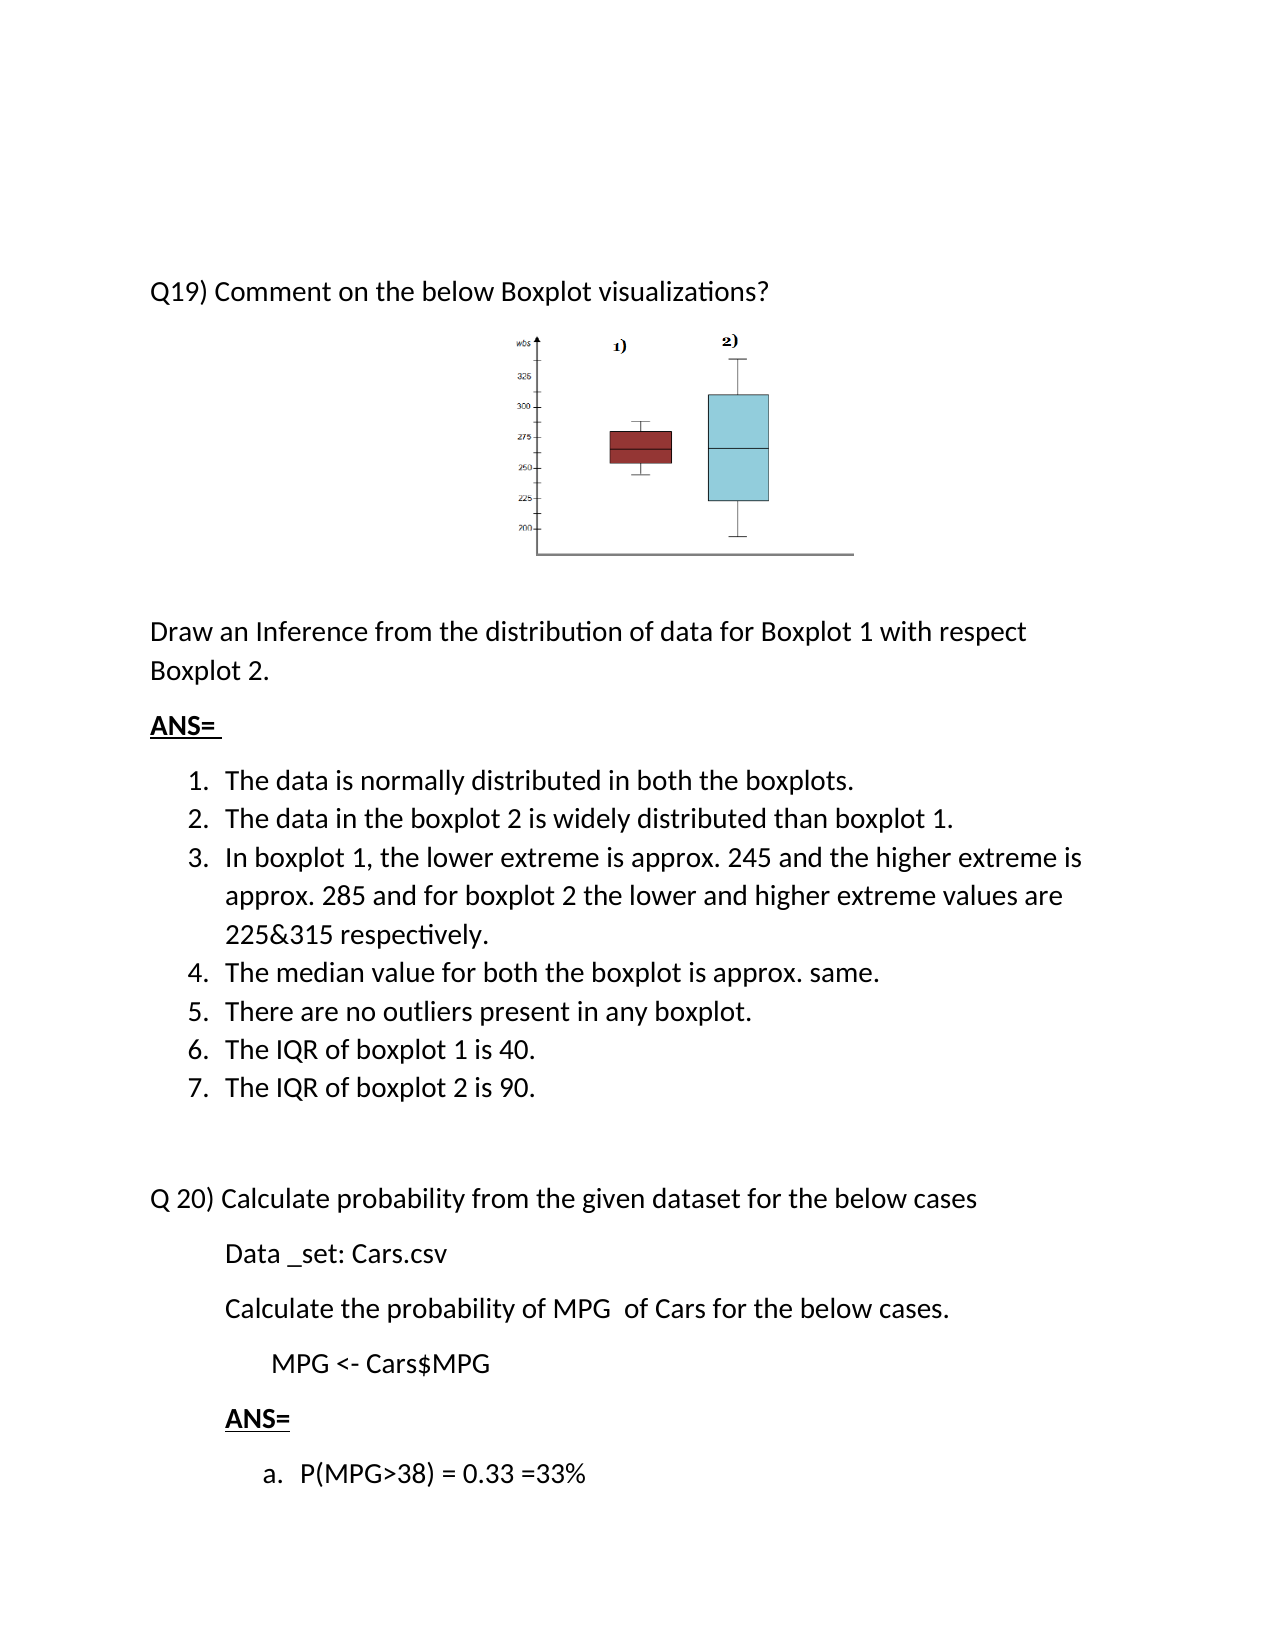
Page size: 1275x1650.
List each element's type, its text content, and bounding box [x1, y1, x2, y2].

list There are no outliers present in any boxplot. [187, 993, 1125, 1028]
text Q19) Comment on the below Boxplot visualizations? [150, 273, 1125, 309]
text MPG <- Cars$MPG [225, 1345, 1125, 1381]
list The data is normally distributed in both the boxplots. [187, 762, 1125, 798]
picture [420, 328, 856, 595]
text ANS= [225, 1400, 1125, 1436]
list The IQR of boxplot 1 is 40. [187, 1031, 1125, 1067]
text Data _set: Cars.csv [225, 1235, 1125, 1271]
text Q 20) Calculate probability from the given dataset for the below cases [150, 1180, 1125, 1215]
list P(MPG>38) = 0.33 =33% [262, 1455, 1125, 1491]
text Calculate the probability of MPG of Cars for the below cases. [225, 1290, 1125, 1326]
list In boxplot 1, the lower extreme is approx. 245 and the higher extreme is approx. 285 and for boxplot 2 the lower and higher extreme values are 225&315 respectively. [187, 839, 1125, 951]
text Draw an Inference from the distribution of data for Boxplot 1 with respect Boxplot 2. [150, 613, 1125, 687]
list The IQR of boxplot 2 is 90. [187, 1069, 1125, 1105]
list The median value for both the boxplot is approx. same. [187, 954, 1125, 990]
text ANS= [150, 707, 1125, 743]
list The data in the boxplot 2 is widely distributed than boxplot 1. [187, 801, 1125, 836]
